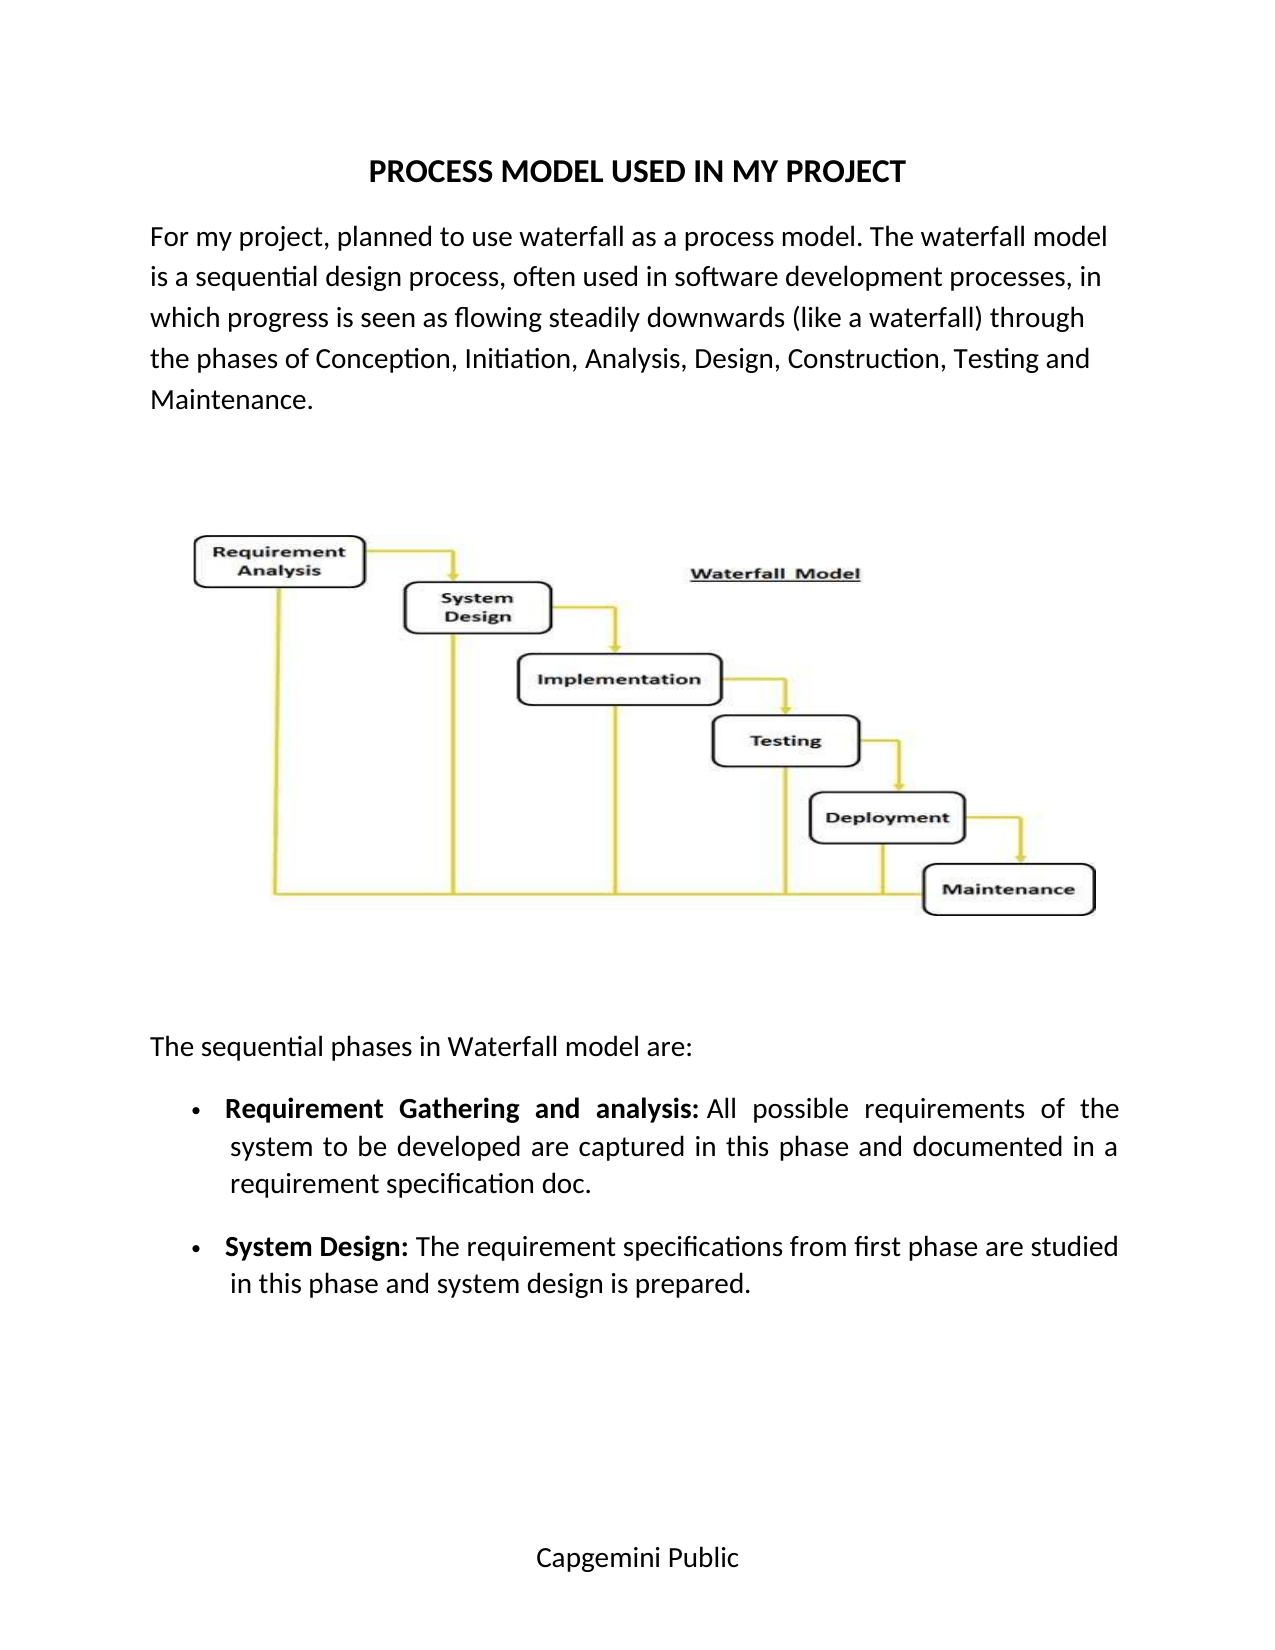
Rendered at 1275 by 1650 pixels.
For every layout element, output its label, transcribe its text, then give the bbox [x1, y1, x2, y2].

list System Design: The requirement specifications from first phase are studied in this phase and system design is prepared. [192, 1226, 1120, 1301]
list Requirement Gathering and analysis: All possible requirements of the system to be developed are captured in this phase and documented in a requirement specification doc. [192, 1088, 1120, 1201]
text PROCESS MODEL USED IN MY PROJECT [150, 150, 1125, 191]
text For my project, planned to use waterfall as a process model. The waterfall model is a sequential design process, often used in software development processes, in which progress is seen as flowing steadily downwards (like a waterfall) through the phases of Conception, Initiation, Analysis, Design, Construction, Testing and Maintenance. [150, 218, 1125, 417]
picture [193, 535, 1096, 916]
text The sequential phases in Waterfall model are: [150, 1026, 1120, 1063]
